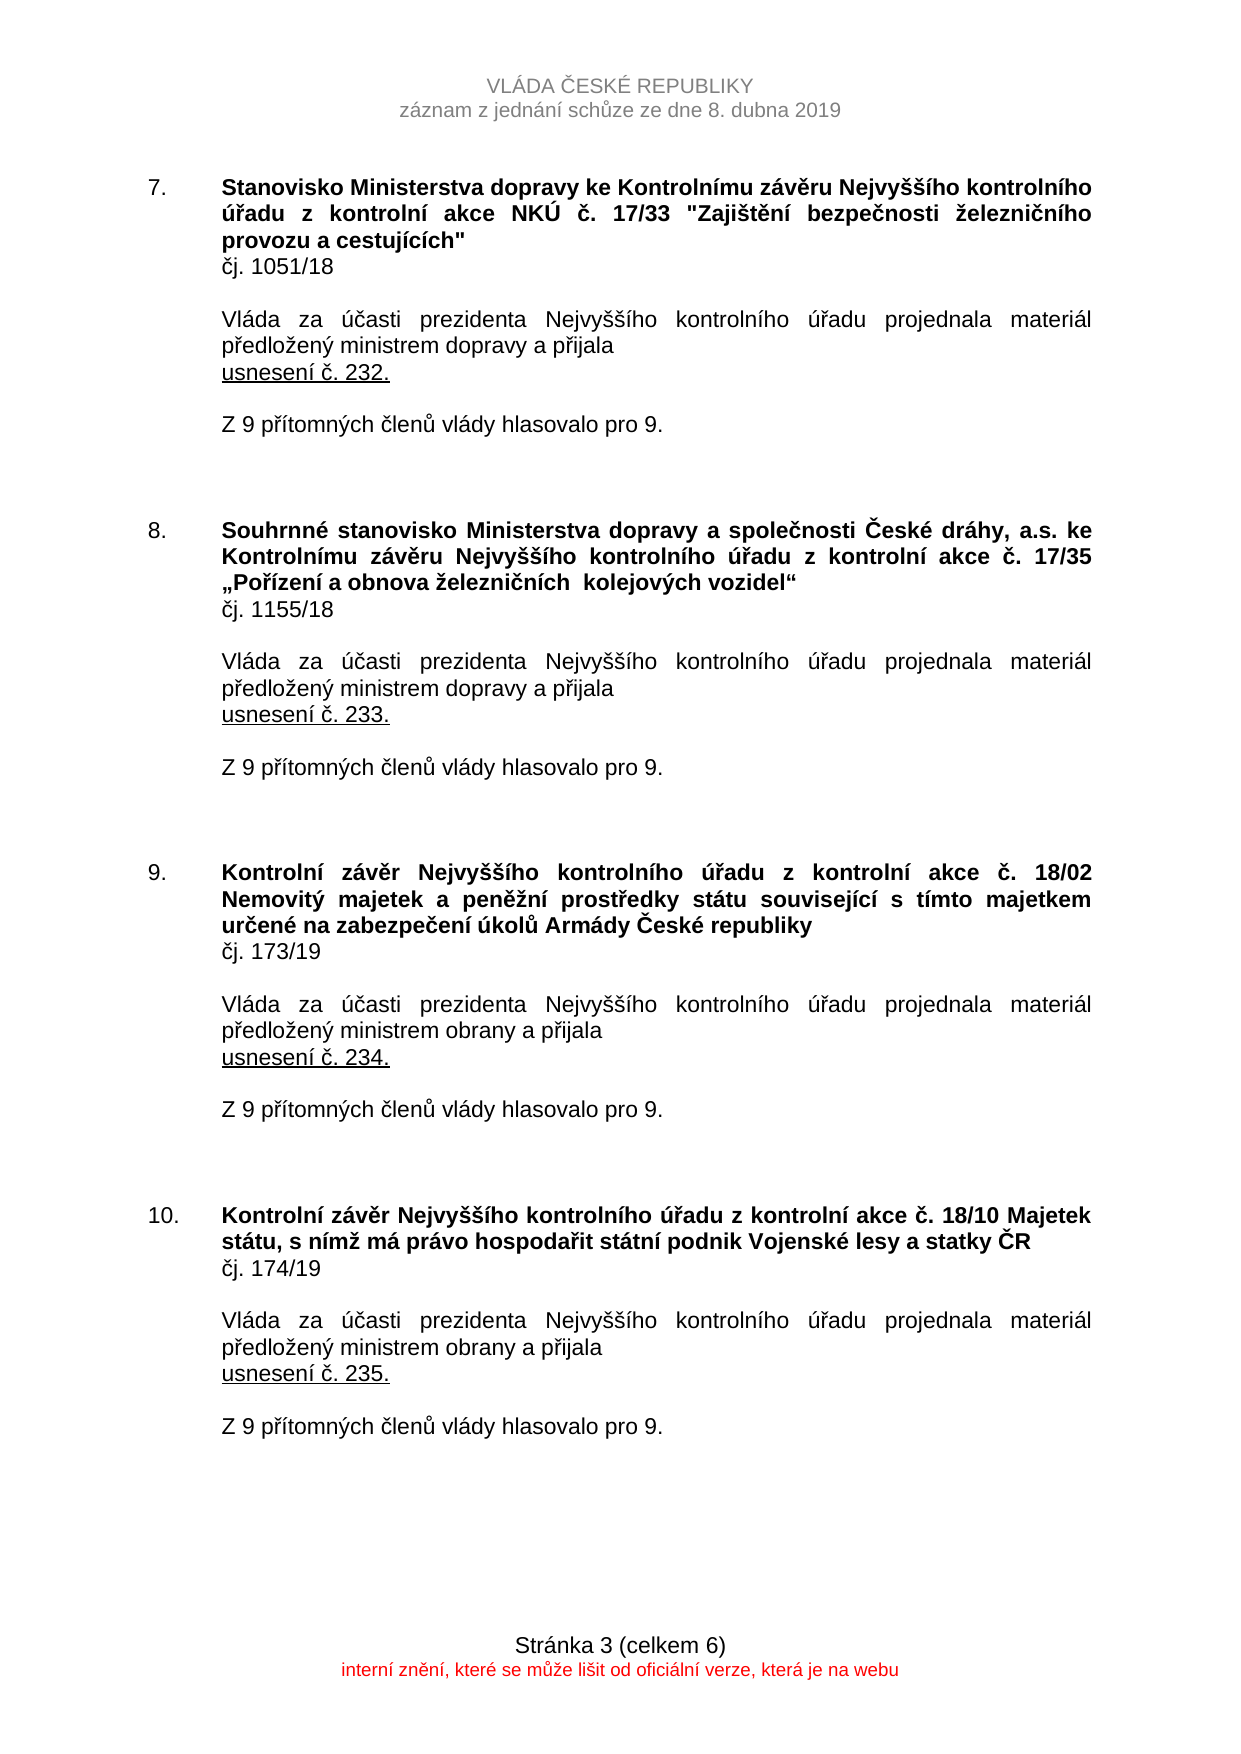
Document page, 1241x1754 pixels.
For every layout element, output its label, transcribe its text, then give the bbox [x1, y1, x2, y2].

text 9. Kontrolní závěr Nejvyššího kontrolního úřadu z kontrolní akce č. 18/02 Nemovitý majetek a peněžní prostředky státu související s tímto majetkem určené na zabezpečení úkolů Armády České republiky [148, 859, 1093, 938]
text 8. Souhrnné stanovisko Ministerstva dopravy a společnosti České dráhy, a.s. ke Kontrolnímu závěru Nejvyššího kontrolního úřadu z kontrolní akce č. 17/35 „Pořízení a obnova železničních kolejových vozidel“ [148, 517, 1093, 596]
text čj. 174/19 [148, 1254, 1093, 1281]
text Z 9 přítomných členů vlády hlasovalo pro 9. [148, 1096, 1093, 1123]
text usnesení č. 234. [148, 1044, 1093, 1070]
text Z 9 přítomných členů vlády hlasovalo pro 9. [148, 754, 1093, 780]
text čj. 173/19 [148, 938, 1093, 964]
text Vláda za účasti prezidenta Nejvyššího kontrolního úřadu projednala materiál předložený ministrem dopravy a přijala [148, 306, 1093, 358]
text 10. Kontrolní závěr Nejvyššího kontrolního úřadu z kontrolní akce č. 18/10 Majetek státu, s nímž má právo hospodařit státní podnik Vojenské lesy a statky ČR [148, 1202, 1093, 1254]
text Vláda za účasti prezidenta Nejvyššího kontrolního úřadu projednala materiál předložený ministrem dopravy a přijala [148, 648, 1093, 701]
text 7. Stanovisko Ministerstva dopravy ke Kontrolnímu závěru Nejvyššího kontrolního úřadu z kontrolní akce NKÚ č. 17/33 "Zajištění bezpečnosti železničního provozu a cestujících" [148, 174, 1093, 253]
text čj. 1155/18 [148, 596, 1093, 622]
text usnesení č. 235. [148, 1360, 1093, 1386]
text usnesení č. 233. [148, 701, 1093, 727]
text Z 9 přítomných členů vlády hlasovalo pro 9. [148, 1413, 1093, 1439]
text Vláda za účasti prezidenta Nejvyššího kontrolního úřadu projednala materiál předložený ministrem obrany a přijala [148, 991, 1093, 1044]
text čj. 1051/18 [148, 253, 1093, 279]
text usnesení č. 232. [148, 358, 1093, 385]
text Z 9 přítomných členů vlády hlasovalo pro 9. [148, 411, 1093, 437]
text Vláda za účasti prezidenta Nejvyššího kontrolního úřadu projednala materiál předložený ministrem obrany a přijala [148, 1307, 1093, 1360]
